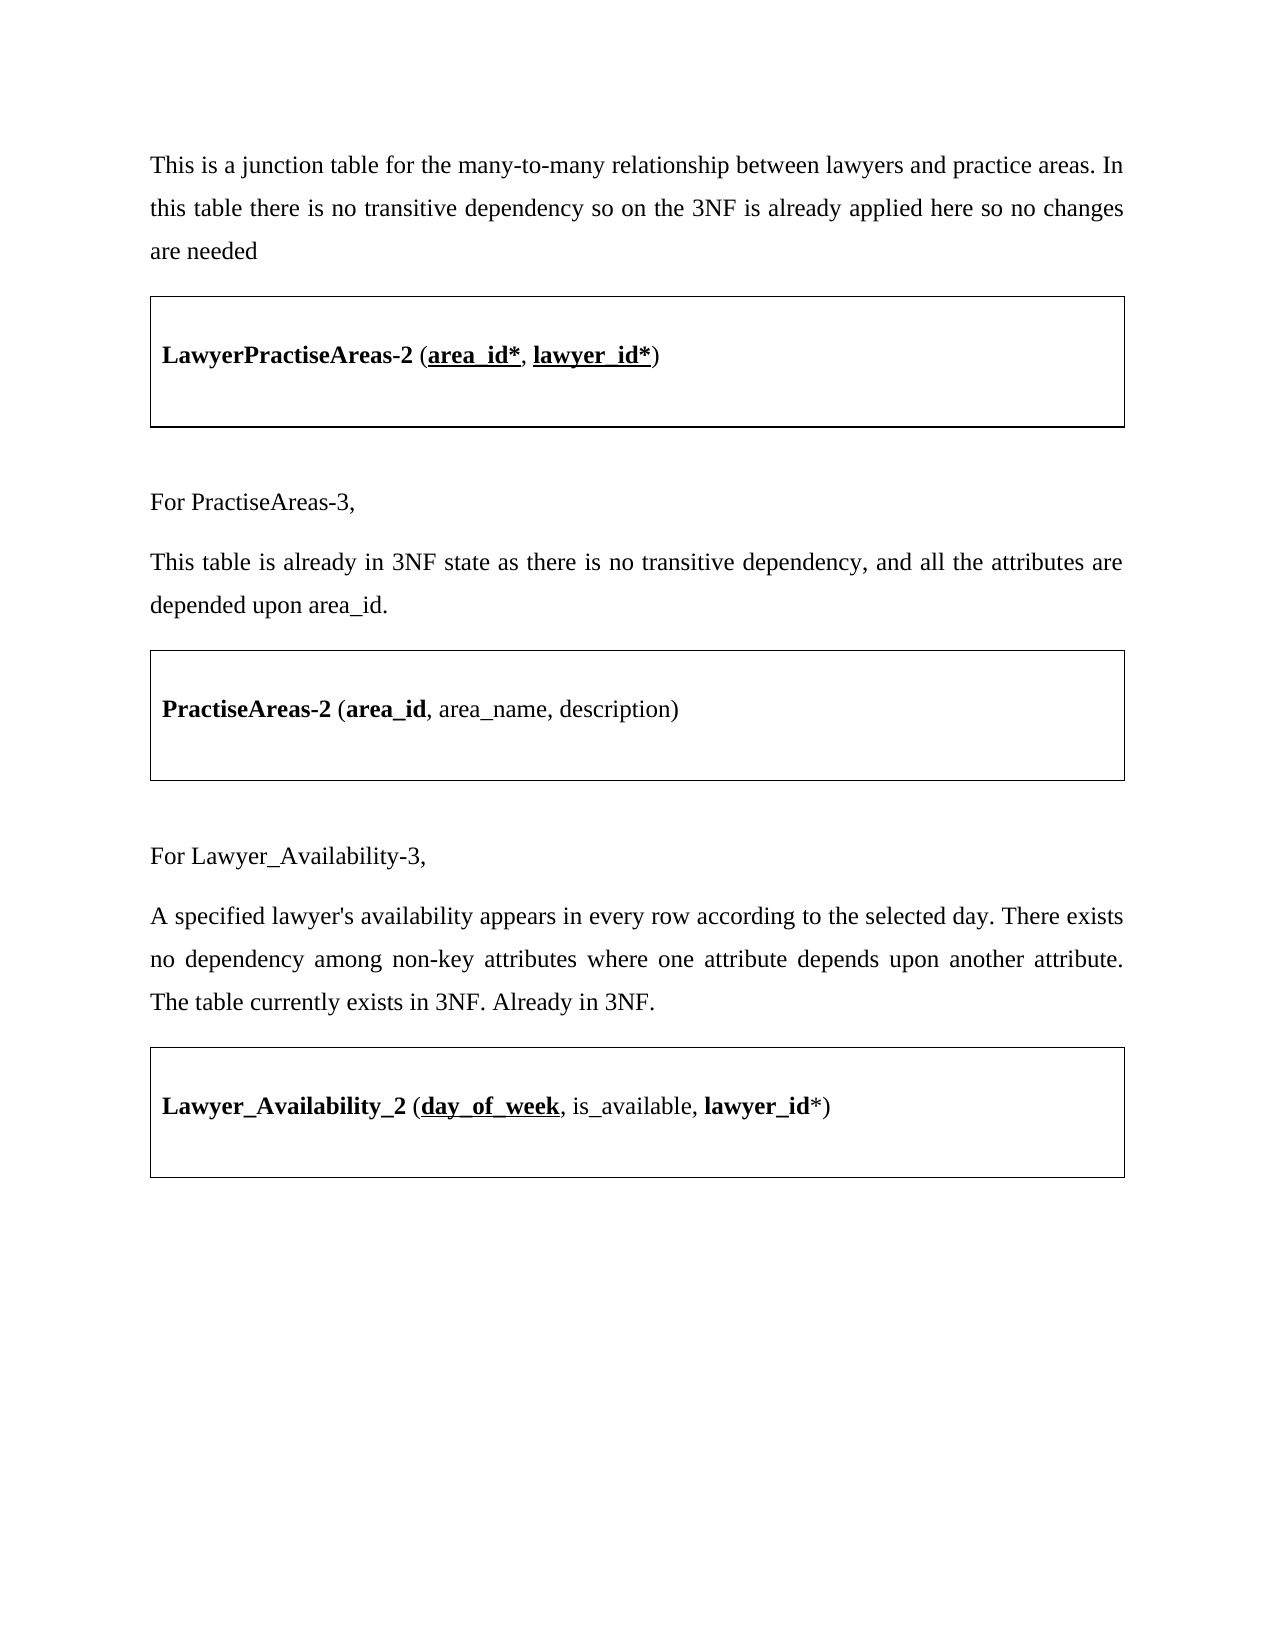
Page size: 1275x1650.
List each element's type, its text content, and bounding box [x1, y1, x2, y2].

text This table is already in 3NF state as there is no transitive dependency, and all the attributes are depended upon area_id. [150, 547, 1125, 619]
text A specified lawyer's availability appears in every row according to the selected day. There exists no dependency among non-key attributes where one attribute depends upon another attribute. The table currently exists in 3NF. Already in 3NF. [150, 901, 1125, 1016]
text For PractiseAreas-3, [150, 487, 1125, 516]
table_header Lawyer_Availability_2 (day_of_week, is_available, lawyer_id*) [151, 1048, 1124, 1177]
text This is a junction table for the many-to-many relationship between lawyers and practice areas. In this table there is no transitive dependency so on the 3NF is already applied here so no changes are needed [150, 150, 1125, 265]
table_header PractiseAreas-2 (area_id, area_name, description) [151, 651, 1124, 780]
table_header LawyerPractiseAreas-2 (area_id*, lawyer_id*) [151, 297, 1124, 426]
text For Lawyer_Availability-3, [150, 841, 1125, 870]
